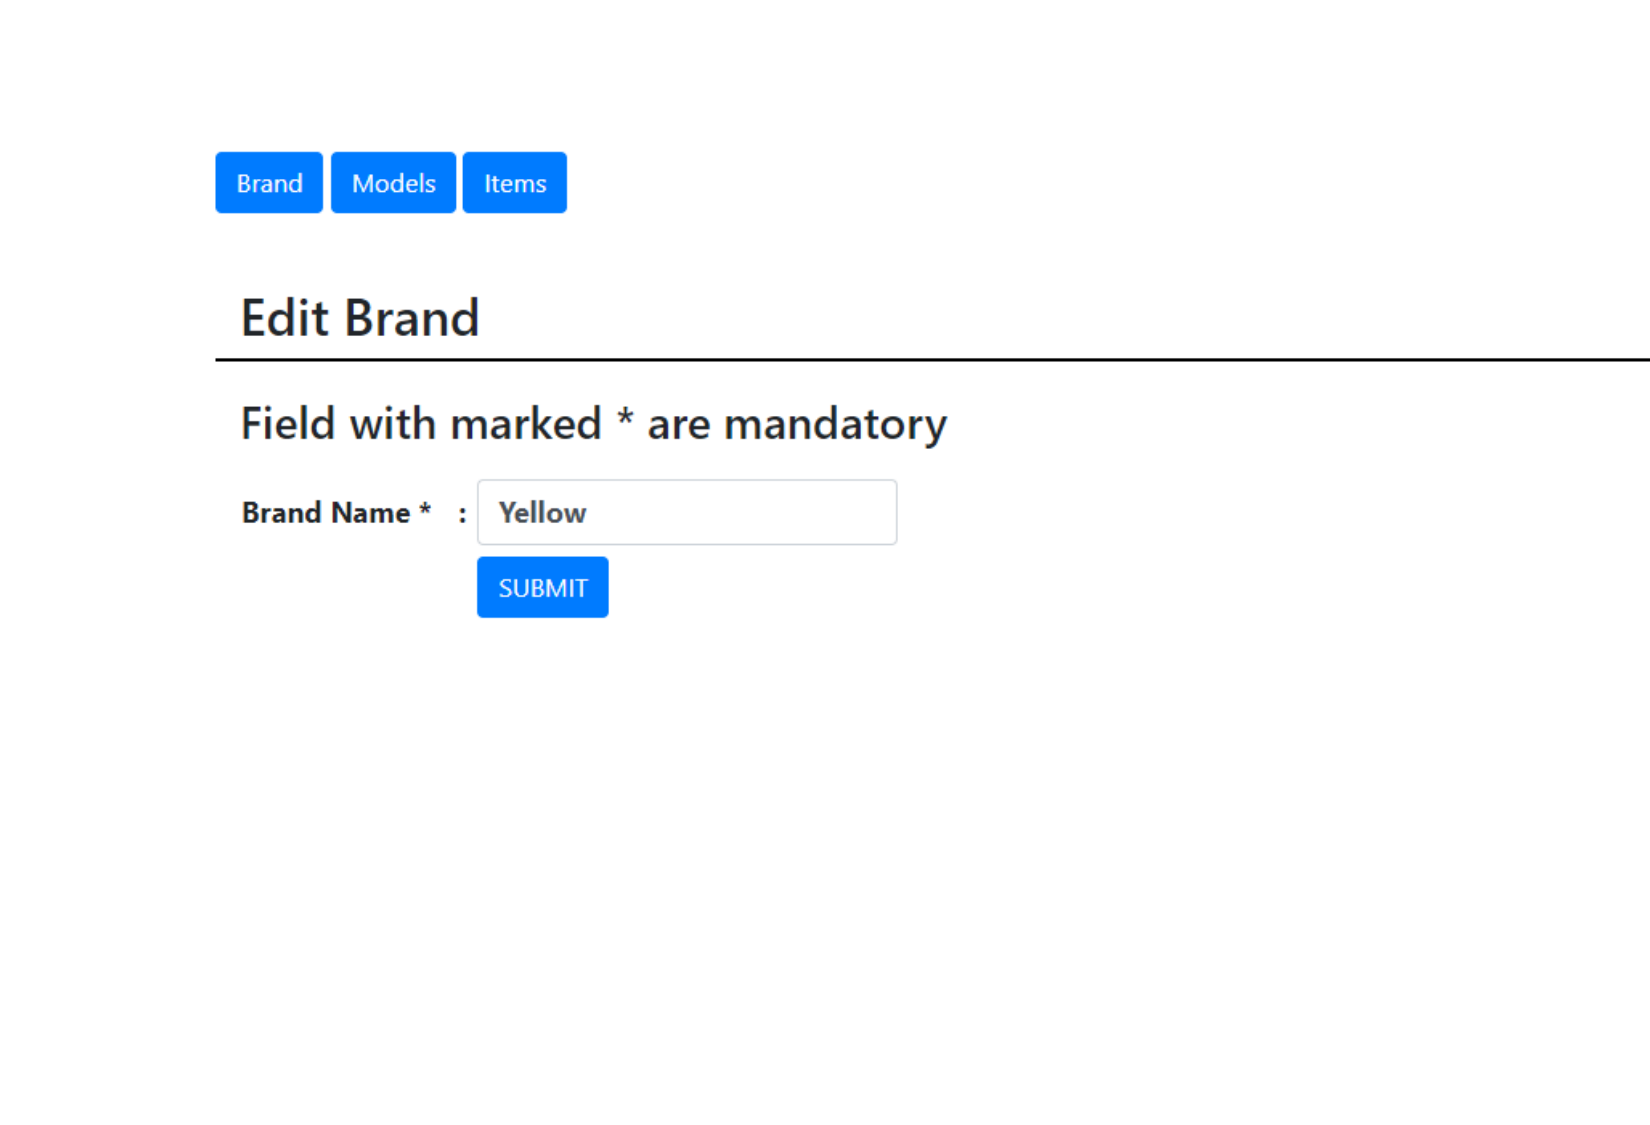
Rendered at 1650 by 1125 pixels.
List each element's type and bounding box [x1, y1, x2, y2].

picture [150, 150, 1650, 968]
